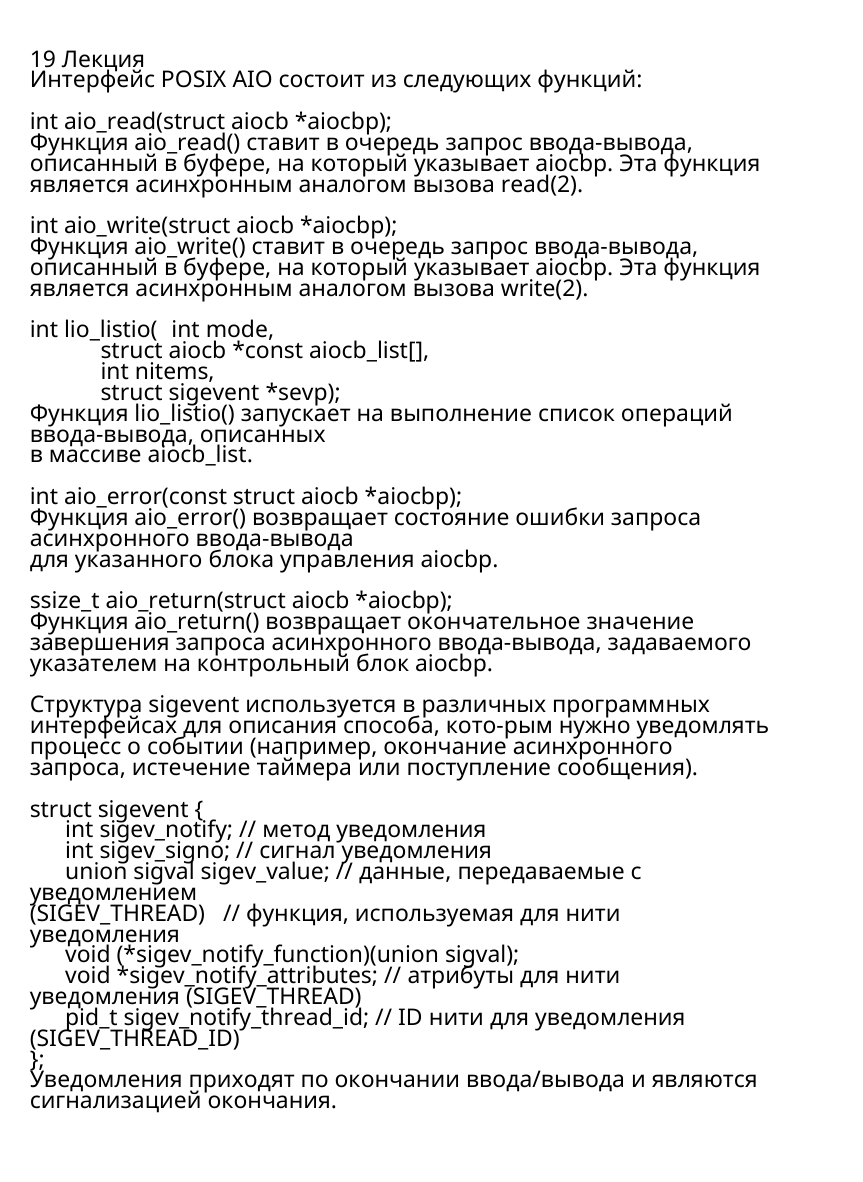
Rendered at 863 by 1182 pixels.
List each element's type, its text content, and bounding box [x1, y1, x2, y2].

text Интерфейс POSIX AIO состоит из следующих функций: [108, 71, 544, 92]
text union sigval sigev_value; // данные, передаваемые с уведомлением [29, 863, 774, 904]
text Структура sigevent используется в различных программных интерфейсах для описания способа, кото-рым нужно уведомлять процесс о событии (например, окончание асинхронного запроса, истечение таймера или поступление сообщения). [29, 696, 774, 779]
text struct sigevent { [29, 800, 774, 821]
text Функция aio_return() возвращает окончательное значение завершения запроса асинхронного ввода-вывода, задаваемого указателем на контрольный блок aiocbp. [29, 613, 774, 675]
text struct sigevent *sevp); [330, 384, 774, 404]
text для указанного блока управления aiocbp. [29, 550, 774, 571]
text int lio_listio( int mode, [29, 321, 774, 342]
text struct aiocb *const aiocb_list[], [29, 342, 774, 363]
text 19 Лекция [29, 50, 774, 71]
text int sigev_notify; // метод уведомления [29, 821, 220, 842]
text (SIGEV_THREAD) // функция, используемая для нити уведомления [29, 904, 774, 946]
text int nitems, [29, 363, 774, 384]
text Функция aio_read() ставит в очередь запрос ввода-вывода, описанный в буфере, на который указывает aiocbp. Эта функция является асинхронным аналогом вызова read(2). [29, 134, 774, 196]
text void (*sigev_notify_function)(union sigval); [249, 946, 774, 967]
text Уведомления приходят по окончании ввода/вывода и являются сигнализацией окончания. [29, 1071, 774, 1113]
text в массиве aiocb_list. [29, 446, 774, 467]
text void *sigev_notify_attributes; // атрибуты для нити уведомления (SIGEV_THREAD) [29, 967, 774, 1009]
text int sigev_notify; // метод уведомления [212, 821, 774, 842]
text }; [29, 1050, 774, 1071]
text Функция aio_write() ставит в очередь запрос ввода-вывода, описанный в буфере, на который указывает aiocbp. Эта функция является асинхронным аналогом вызова write(2). [29, 238, 774, 300]
text struct sigevent *sevp); [29, 384, 331, 404]
text int aio_write(struct aiocb *aiocbp); [29, 217, 774, 238]
text Интерфейс POSIX AIO состоит из следующих функций: [546, 71, 774, 92]
text void (*sigev_notify_function)(union sigval); [119, 946, 256, 967]
text pid_t sigev_notify_thread_id; // ID нити для уведомления (SIGEV_THREAD_ID) [29, 1009, 774, 1050]
text Функция aio_error() возвращает состояние ошибки запроса асинхронного ввода-вывода [29, 509, 774, 550]
text int aio_read(struct aiocb *aiocbp); [29, 113, 774, 134]
text Функция lio_listio() запускает на выполнение список операций ввода-вывода, описанных [29, 404, 774, 446]
text int sigev_signo; // сигнал уведомления [29, 842, 774, 863]
text int aio_error(const struct aiocb *aiocbp); [29, 488, 774, 509]
text ssize_t aio_return(struct aiocb *aiocbp); [29, 592, 774, 613]
